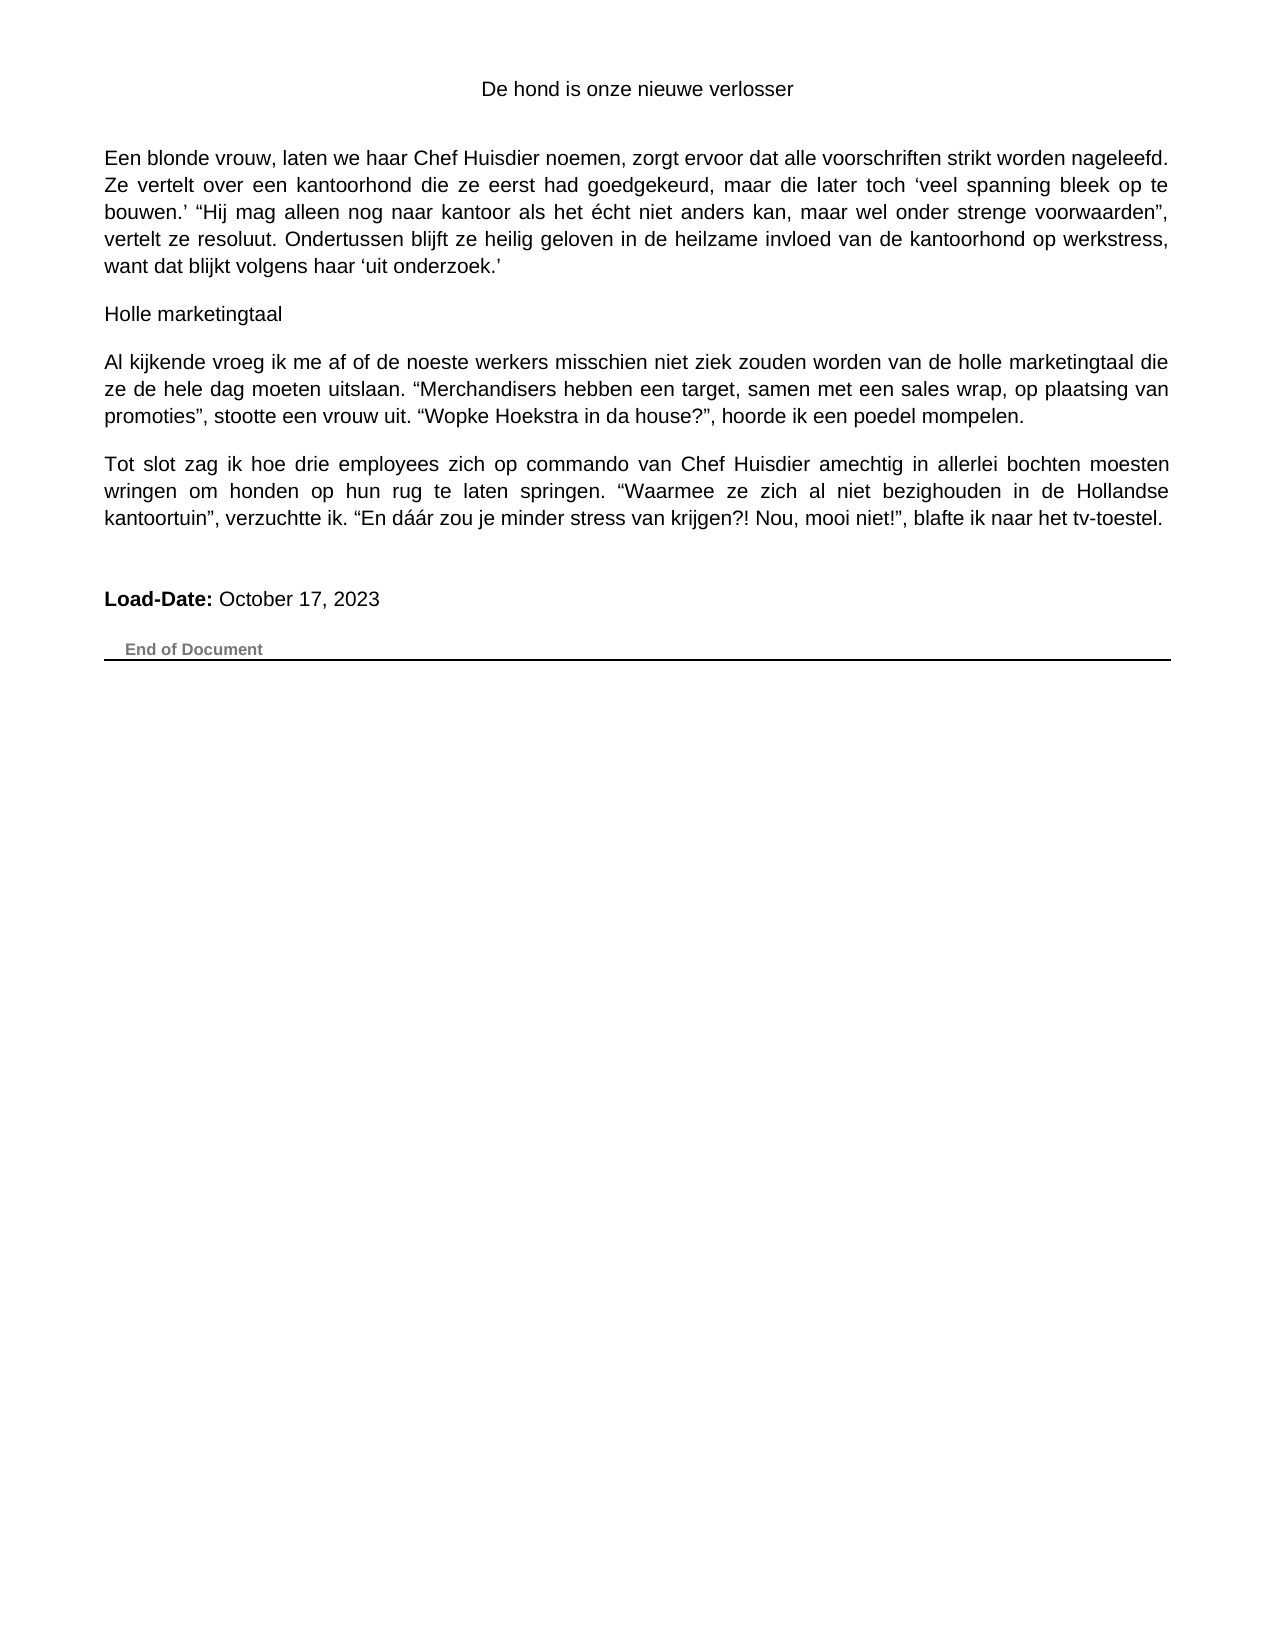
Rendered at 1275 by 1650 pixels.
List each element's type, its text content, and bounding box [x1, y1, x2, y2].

text End of Document [125, 639, 1171, 658]
text Een blonde vrouw, laten we haar Chef Huisdier noemen, zorgt ervoor dat alle voorschriften strikt worden nageleefd. Ze vertelt over een kantoorhond die ze eerst had goedgekeurd, maar die later toch ‘veel spanning bleek op te bouwen.’ “Hij mag alleen nog naar kantoor als het écht niet anders kan, maar wel onder strenge voorwaarden”, vertelt ze resoluut. Ondertussen blijft ze heilig geloven in de heilzame invloed van de kantoorhond op werkstress, want dat blijkt volgens haar ‘uit onderzoek.’ [104, 142, 1171, 278]
text Tot slot zag ik hoe drie employees zich op commando van Chef Huisdier amechtig in allerlei bochten moesten wringen om honden op hun rug te laten springen. “Waarmee ze zich al niet bezighouden in de Hollandse kantoortuin”, verzuchtte ik. “En dáár zou je minder stress van krijgen?! Nou, mooi niet!”, blafte ik naar het tv-toestel. [104, 448, 1171, 530]
text Holle marketingtaal [104, 298, 1171, 326]
text Load-Date: October 17, 2023 [104, 555, 1171, 611]
text Al kijkende vroeg ik me af of de noeste werkers misschien niet ziek zouden worden van de holle marketingtaal die ze de hele dag moeten uitslaan. “Merchandisers hebben een target, samen met een sales wrap, op plaatsing van promoties”, stootte een vrouw uit. “Wopke Hoekstra in da house?”, hoorde ik een poedel mompelen. [104, 346, 1171, 428]
